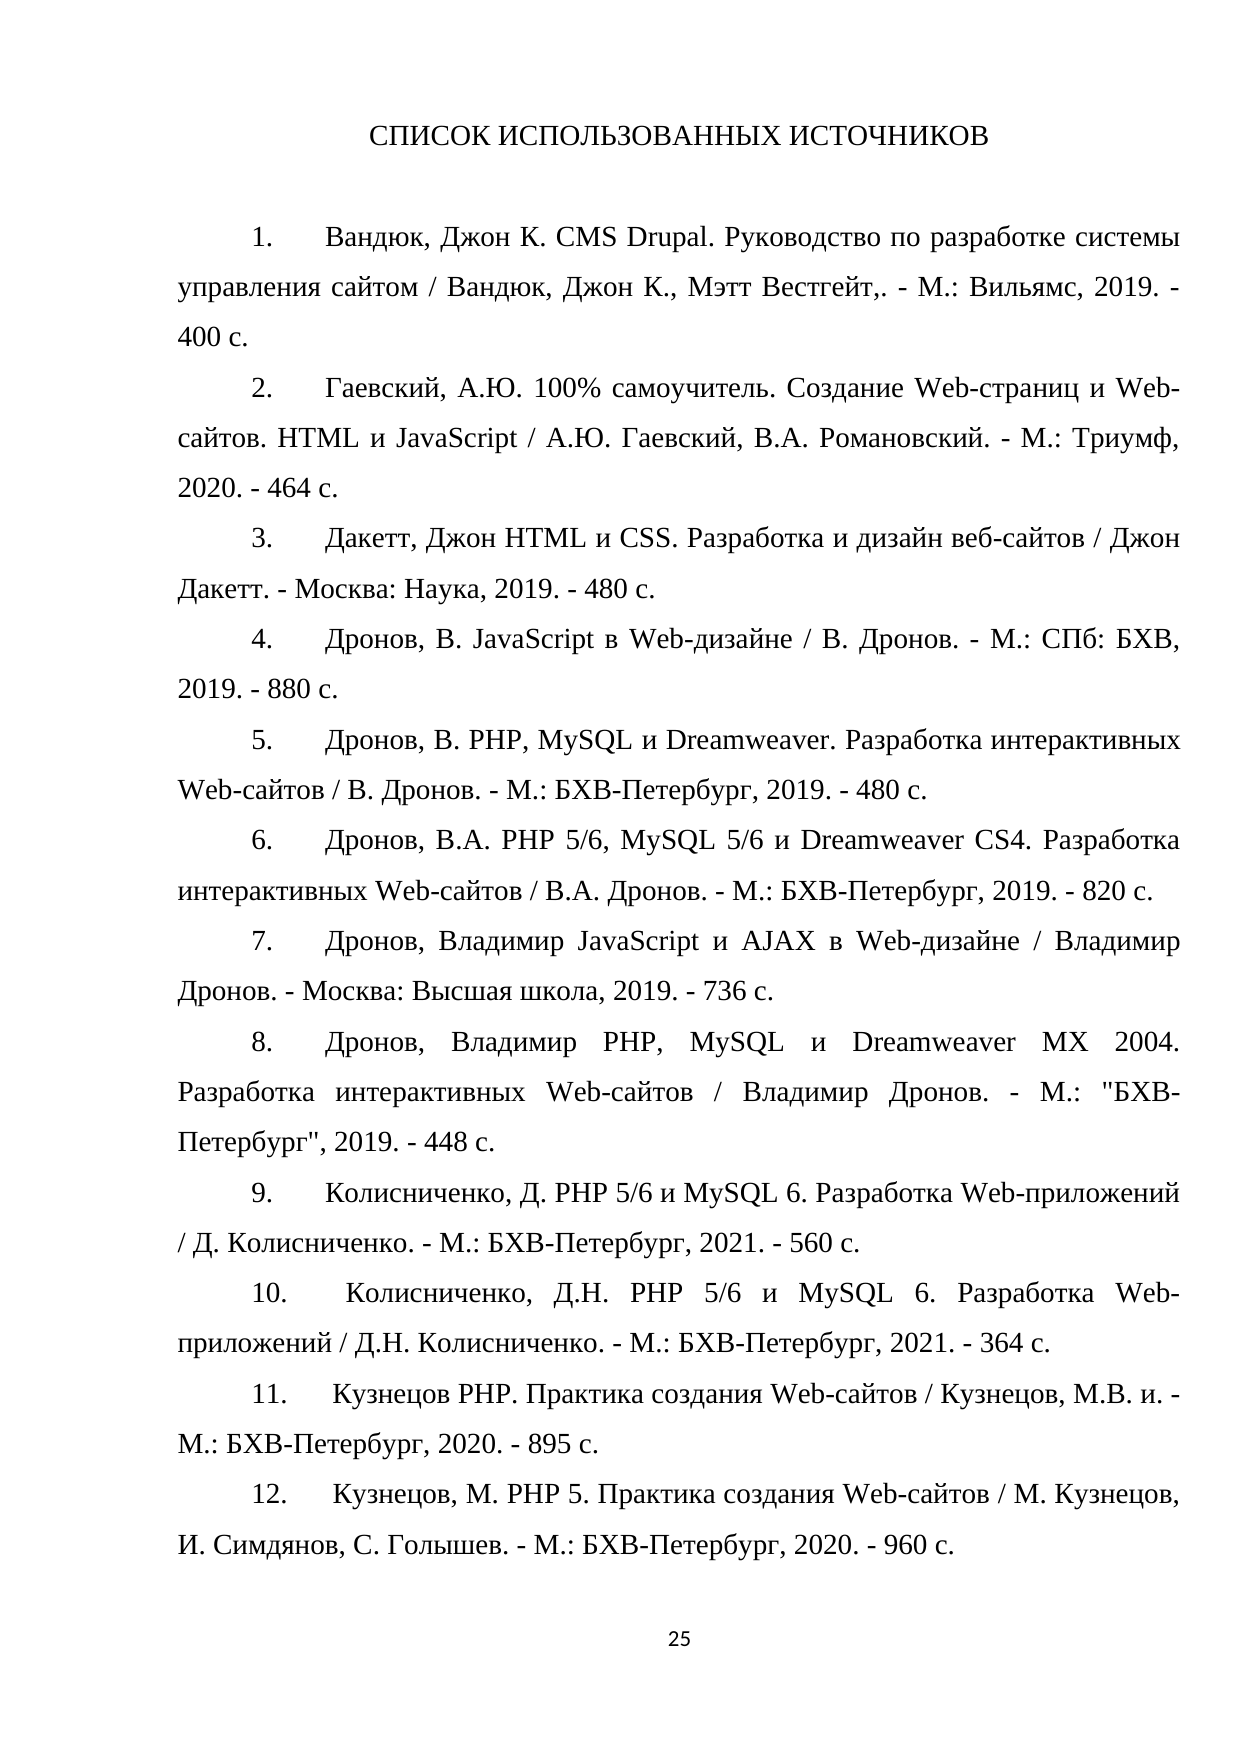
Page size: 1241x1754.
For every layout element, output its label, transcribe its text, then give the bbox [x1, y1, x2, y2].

list Дакетт, Джон HTML и CSS. Разработка и дизайн веб-сайтов / Джон Дакетт. - Москва: Наука, 2019. - 480 c. [177, 521, 1181, 604]
list Вандюк, Джон К. CMS Drupal. Руководство по разработке системы управления сайтом / Вандюк, Джон К., Мэтт Вестгейт,. - М.: Вильямс, 2019. - 400 c. [177, 219, 1181, 353]
list Кузнецов, М. PHP 5. Практика создания Web-сайтов / М. Кузнецов, И. Симдянов, С. Голышев. - М.: БХВ-Петербург, 2020. - 960 c. [177, 1477, 1181, 1560]
text СПИСОК ИСПОЛЬЗОВАННЫХ ИСТОЧНИКОВ [177, 118, 1181, 152]
list Дронов, Владимир PHP, MySQL и Dreamweaver MX 2004. Разработка интерактивных Web-сайтов / Владимир Дронов. - М.: "БХВ-Петербург", 2019. - 448 c. [177, 1024, 1181, 1158]
list Гаевский, А.Ю. 100% самоучитель. Создание Web-страниц и Web-сайтов. HTML и JavaScript / А.Ю. Гаевский, В.А. Романовский. - М.: Триумф, 2020. - 464 c. [177, 370, 1181, 504]
list Колисниченко, Д. PHP 5/6 и MySQL 6. Разработка Web-приложений / Д. Колисниченко. - М.: БХВ-Петербург, 2021. - 560 c. [177, 1175, 1181, 1258]
list Кузнецов PHP. Практика создания Web-сайтов / Кузнецов, М.В. и. - М.: БХВ-Петербург, 2020. - 895 c. [177, 1376, 1181, 1460]
list Дронов, В. PHP, MySQL и Dreamweaver. Разработка интерактивных Web-сайтов / В. Дронов. - М.: БХВ-Петербург, 2019. - 480 c. [177, 722, 1181, 806]
list Колисниченко, Д.Н. PHP 5/6 и MySQL 6. Разработка Web-приложений / Д.Н. Колисниченко. - М.: БХВ-Петербург, 2021. - 364 c. [177, 1275, 1181, 1359]
list Дронов, Владимир JavaScript и AJAX в Web-дизайне / Владимир Дронов. - Москва: Высшая школа, 2019. - 736 c. [177, 923, 1181, 1007]
list Дронов, В.А. PHP 5/6, MySQL 5/6 и Dreamweaver CS4. Разработка интерактивных Web-сайтов / В.А. Дронов. - М.: БХВ-Петербург, 2019. - 820 c. [177, 822, 1181, 906]
list Дронов, В. JavaScript в Web-дизайне / В. Дронов. - М.: СПб: БХВ, 2019. - 880 c. [177, 621, 1181, 705]
